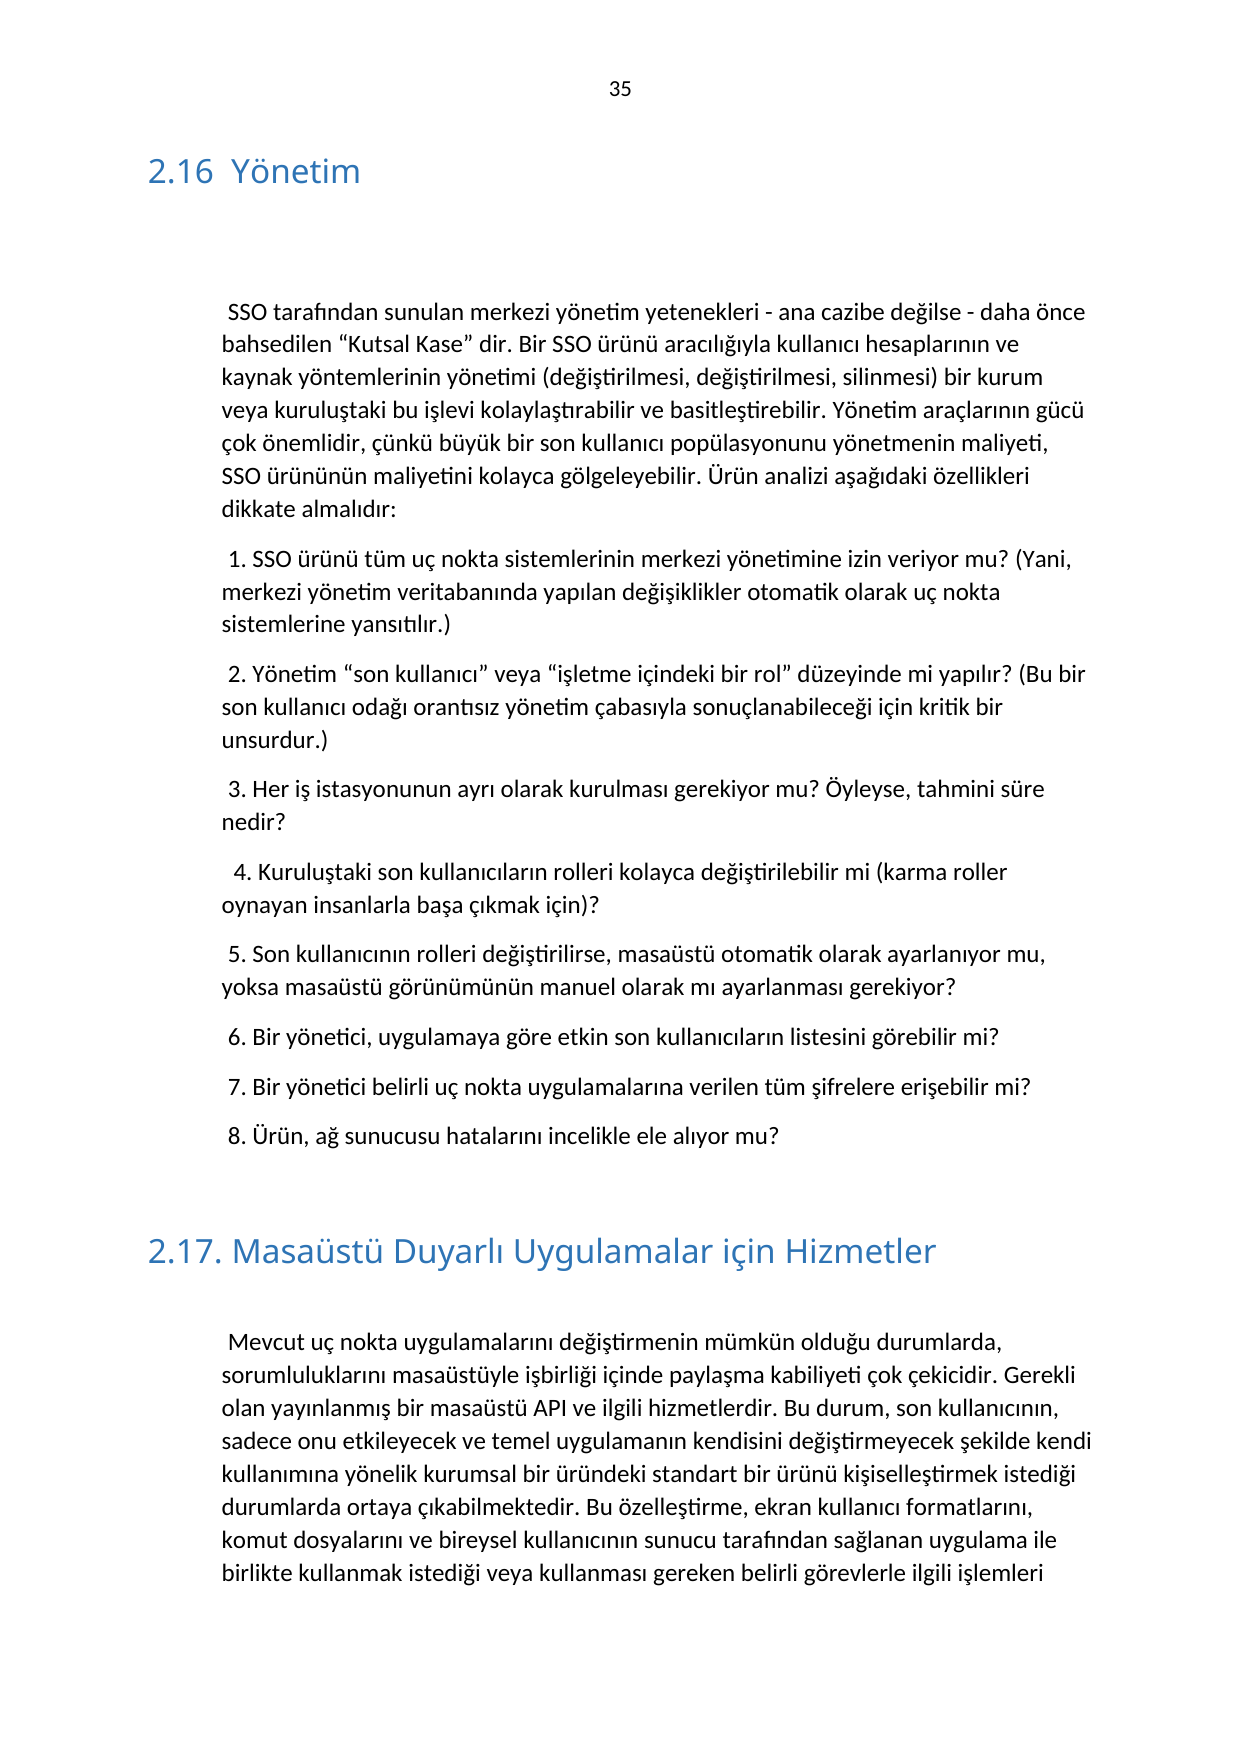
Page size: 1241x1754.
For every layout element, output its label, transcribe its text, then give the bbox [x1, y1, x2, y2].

text 1. SSO ürünü tüm uç nokta sistemlerinin merkezi yönetimine izin veriyor mu? (Yani, merkezi yönetim veritabanında yapılan değişiklikler otomatik olarak uç nokta sistemlerine yansıtılır.) [221, 543, 1093, 639]
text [221, 1326, 1093, 1587]
text 3. Her iş istasyonunun ayrı olarak kurulması gerekiyor mu? Öyleyse, tahmini süre nedir? [221, 774, 1093, 837]
text 2. Yönetim “son kullanıcı” veya “işletme içindeki bir rol” düzeyinde mi yapılır? (Bu bir son kullanıcı odağı orantısız yönetim çabasıyla sonuçlanabileceği için kritik bir unsurdur.) [221, 658, 1093, 754]
text 4. Kuruluştaki son kullanıcıların rolleri kolayca değiştirilebilir mi (karma roller oynayan insanlarla başa çıkmak için)? [221, 856, 1093, 919]
text 5. Son kullanıcının rolleri değiştirilirse, masaüstü otomatik olarak ayarlanıyor mu, yoksa masaüstü görünümünün manuel olarak mı ayarlanması gerekiyor? [221, 939, 1093, 1002]
text 8. Ürün, ağ sunucusu hatalarını incelikle ele alıyor mu? [221, 1120, 1093, 1151]
text 7. Bir yönetici belirli uç nokta uygulamalarına verilen tüm şifrelere erişebilir mi? [221, 1071, 1093, 1101]
text SSO tarafından sunulan merkezi yönetim yetenekleri - ana cazibe değilse - daha önce bahsedilen “Kutsal Kase” dir. Bir SSO ürünü aracılığıyla kullanıcı hesaplarının ve kaynak yöntemlerinin yönetimi (değiştirilmesi, değiştirilmesi, silinmesi) bir kurum veya kuruluştaki bu işlevi kolaylaştırabilir ve basitleştirebilir. Yönetim araçlarının gücü çok önemlidir, çünkü büyük bir son kullanıcı popülasyonunu yönetmenin maliyeti, SSO ürününün maliyetini kolayca gölgeleyebilir. Ürün analizi aşağıdaki özellikleri dikkate almalıdır: [221, 296, 1093, 524]
subtitle 2.16 Yönetim [148, 148, 1093, 193]
text 6. Bir yönetici, uygulamaya göre etkin son kullanıcıların listesini görebilir mi? [221, 1021, 1093, 1052]
subtitle 2.17. Masaüstü Duyarlı Uygulamalar için Hizmetler [148, 1228, 1093, 1273]
